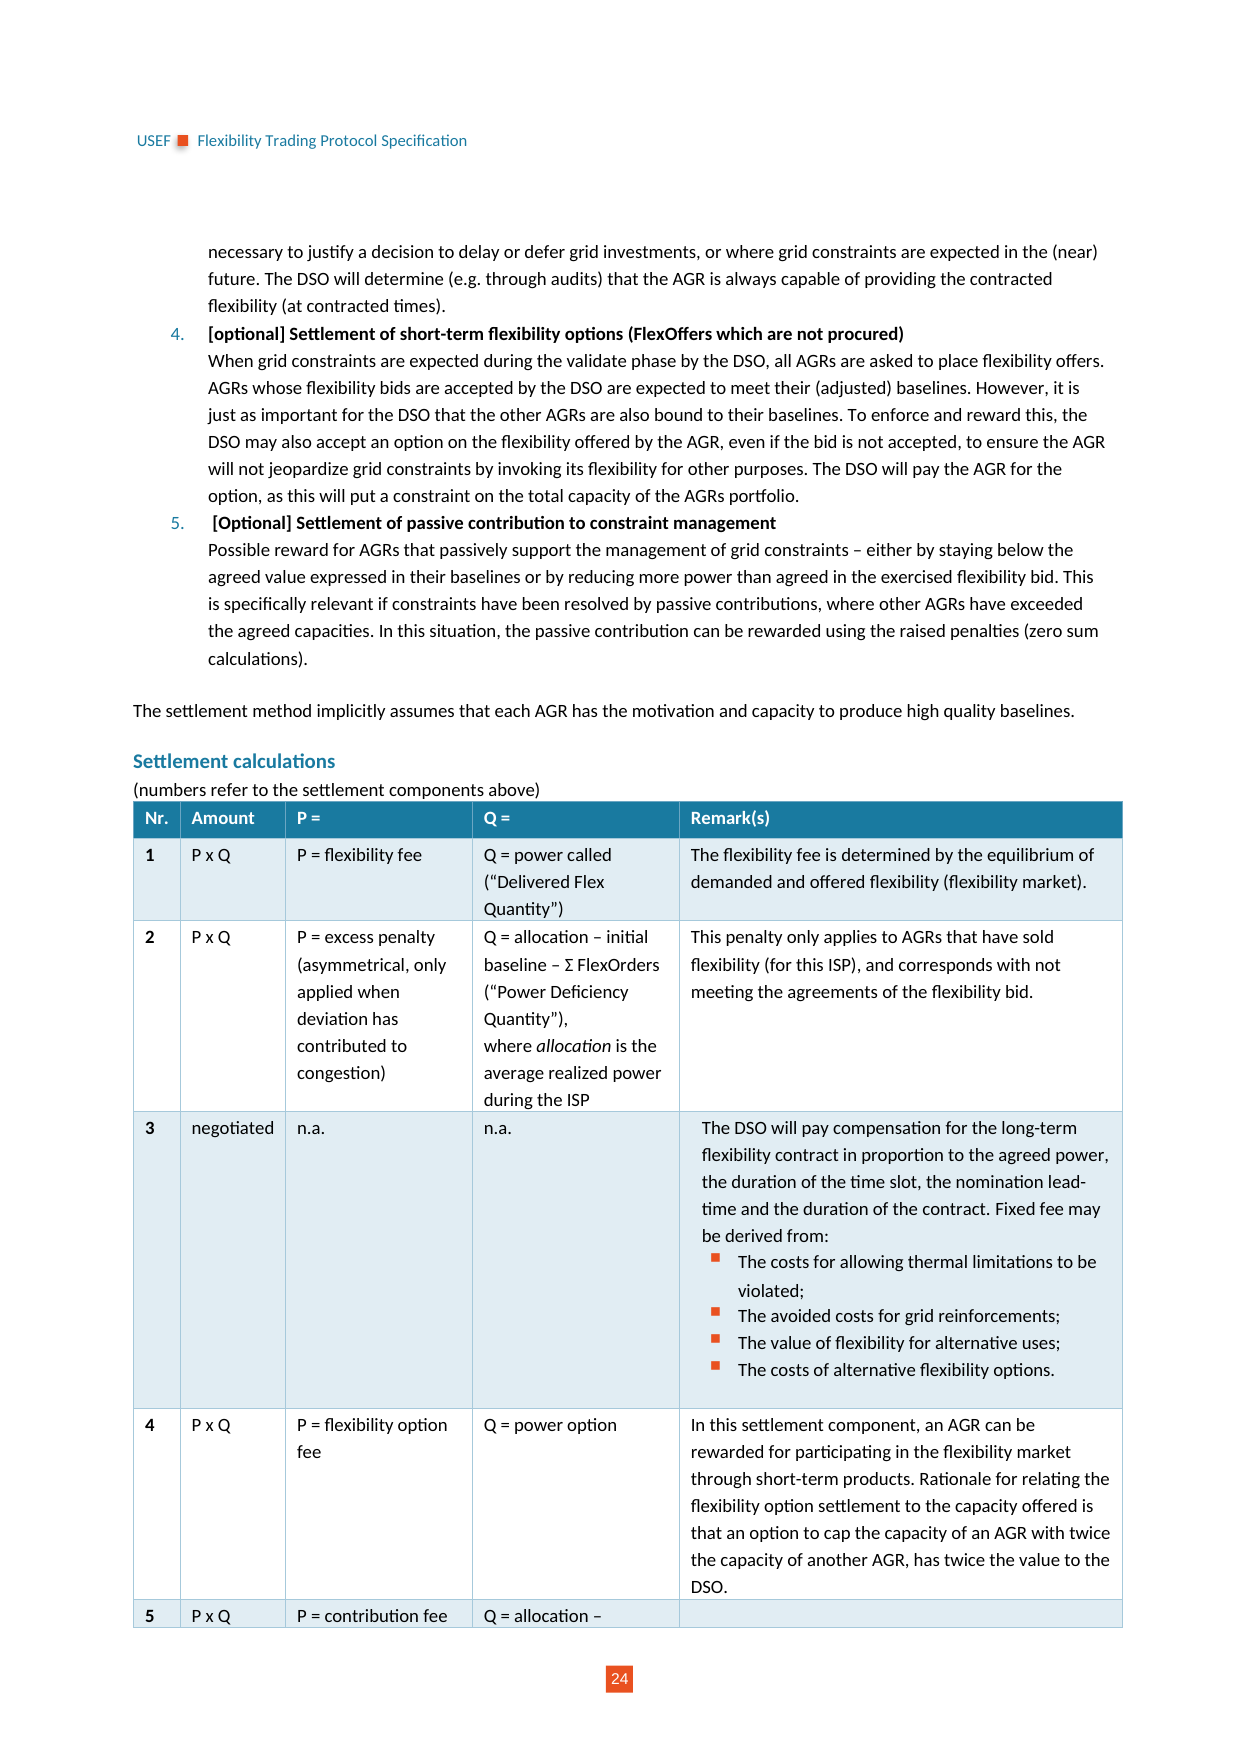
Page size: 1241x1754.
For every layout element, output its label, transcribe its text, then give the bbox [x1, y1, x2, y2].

table_cell P x Q [181, 1409, 285, 1598]
table_header P = [286, 802, 472, 838]
text The settlement method implicitly assumes that each AGR has the motivation and capacity to produce high quality baselines. [133, 694, 1110, 722]
table_header Q = [473, 802, 679, 838]
table_cell Q = power called (“Delivered Flex Quantity”) [473, 839, 679, 920]
table_cell n.a. [286, 1112, 472, 1408]
text Settlement calculations [133, 747, 1110, 774]
table_cell P x Q [181, 1600, 285, 1627]
table_cell Q = allocation – initial baseline – Σ FlexOrders (“Power Deficiency Quantity”), where allocation is the average realized power during the ISP [473, 921, 679, 1111]
table_cell 3 [134, 1112, 180, 1408]
table_cell 5 [134, 1600, 180, 1627]
table_cell negotiated [181, 1112, 285, 1408]
list [Optional] Settlement of passive contribution to constraint management Possible reward for AGRs that passively support the management of grid constraints – either by staying below the agreed value expressed in their baselines or by reducing more power than agreed in the exercised flexibility bid. This is specifically relevant if constraints have been resolved by passive contributions, where other AGRs have exceeded the agreed capacities. In this situation, the passive contribution can be rewarded using the raised penalties (zero sum calculations). [170, 507, 1110, 669]
table_cell P x Q [181, 921, 285, 1111]
table_cell The DSO will pay compensation for the long-term flexibility contract in proportion to the agreed power, the duration of the time slot, the nomination lead-time and the duration of the contract. Fixed fee may be derived from: The costs for allowing thermal limitations to be violated; The avoided costs for grid reinforcements; The value of flexibility for alternative uses; The costs of alternative flexibility options. [680, 1112, 1122, 1408]
text (numbers refer to the settlement components above) [133, 774, 1110, 801]
table_cell 1 [134, 839, 180, 920]
table_header Amount [181, 802, 285, 838]
table_cell Q = power option [473, 1409, 679, 1598]
table_cell P x Q [181, 839, 285, 920]
table_cell 4 [134, 1409, 180, 1598]
table_cell P = excess penalty (asymmetrical, only applied when deviation has contributed to congestion) [286, 921, 472, 1111]
table_cell This penalty only applies to AGRs that have sold flexibility (for this ISP), and corresponds with not meeting the agreements of the flexibility bid. [680, 921, 1122, 1111]
table_cell P = flexibility option fee [286, 1409, 472, 1598]
table_cell 2 [134, 921, 180, 1111]
table_cell n.a. [473, 1112, 679, 1408]
table_cell P = flexibility fee [286, 839, 472, 920]
table_cell The flexibility fee is determined by the equilibrium of demanded and offered flexibility (flexibility market). [680, 839, 1122, 920]
table_header Remark(s) [680, 802, 1122, 838]
table_cell [680, 1600, 1122, 1627]
table_header Nr. [134, 802, 180, 838]
